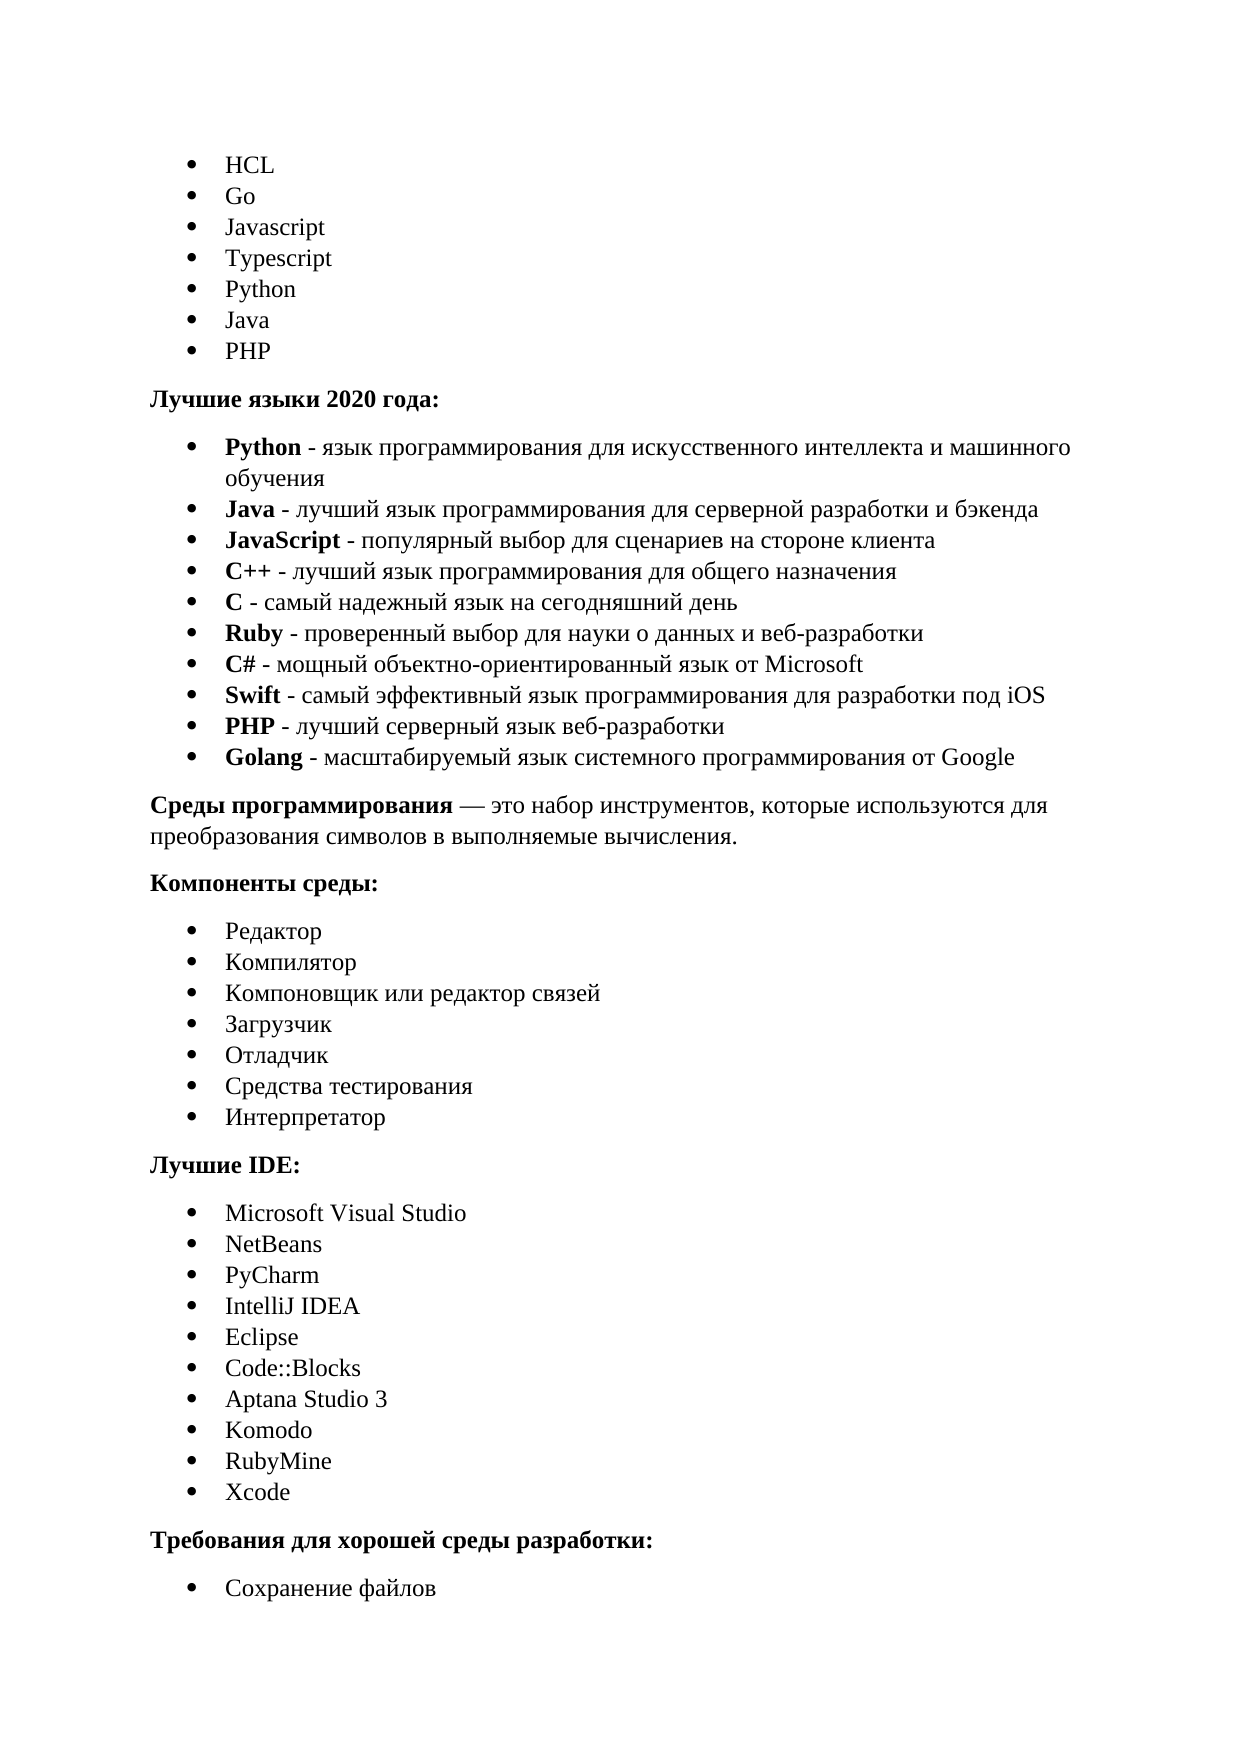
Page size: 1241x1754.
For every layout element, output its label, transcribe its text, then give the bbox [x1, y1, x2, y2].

list Go [187, 181, 1090, 210]
list HCL [187, 150, 1090, 179]
list C# - мощный объектно-ориентированный язык от Microsoft [187, 649, 1090, 678]
list Компоновщик или редактор связей [187, 978, 1090, 1007]
list Python - язык программирования для искусственного интеллекта и машинного обучения [187, 432, 1090, 491]
list Интерпретатор [187, 1102, 1090, 1131]
list Ruby - проверенный выбор для науки о данных и веб-разработки [187, 618, 1090, 647]
list Средства тестирования [187, 1071, 1090, 1100]
list C++ - лучший язык программирования для общего назначения [187, 556, 1090, 584]
list Отладчик [187, 1040, 1090, 1069]
list Java [187, 305, 1090, 334]
list Загрузчик [187, 1009, 1090, 1038]
list PHP [187, 336, 1090, 365]
list Eclipse [187, 1322, 1090, 1351]
list Microsoft Visual Studio [187, 1198, 1090, 1227]
text Лучшие IDE: [150, 1150, 1090, 1179]
list Компилятор [187, 947, 1090, 976]
text Требования для хорошей среды разработки: [150, 1525, 1090, 1554]
text Компоненты среды: [150, 868, 1090, 897]
text Лучшие языки 2020 года: [150, 384, 1090, 413]
list Javascript [187, 212, 1090, 241]
list Swift - самый эффективный язык программирования для разработки под iOS [187, 680, 1090, 709]
list Редактор [187, 916, 1090, 945]
list Python [187, 274, 1090, 303]
list C - самый надежный язык на сегодняшний день [187, 587, 1090, 616]
list Xcode [187, 1477, 1090, 1506]
list NetBeans [187, 1229, 1090, 1258]
list JavaScript - популярный выбор для сценариев на стороне клиента [187, 525, 1090, 553]
list Code::Blocks [187, 1353, 1090, 1382]
list Сохранение файлов [187, 1573, 1090, 1601]
list PHP - лучший серверный язык веб-разработки [187, 711, 1090, 740]
list Java - лучший язык программирования для серверной разработки и бэкенда [187, 494, 1090, 522]
list IntelliJ IDEA [187, 1291, 1090, 1320]
text Среды программирования — это набор инструментов, которые используются для преобразования символов в выполняемые вычисления. [150, 790, 1090, 849]
list Komodo [187, 1415, 1090, 1444]
list Golang - масштабируемый язык системного программирования от Google [187, 742, 1090, 771]
list RubyMine [187, 1446, 1090, 1475]
list Typescript [187, 243, 1090, 272]
list PyCharm [187, 1260, 1090, 1289]
list Aptana Studio 3 [187, 1384, 1090, 1413]
